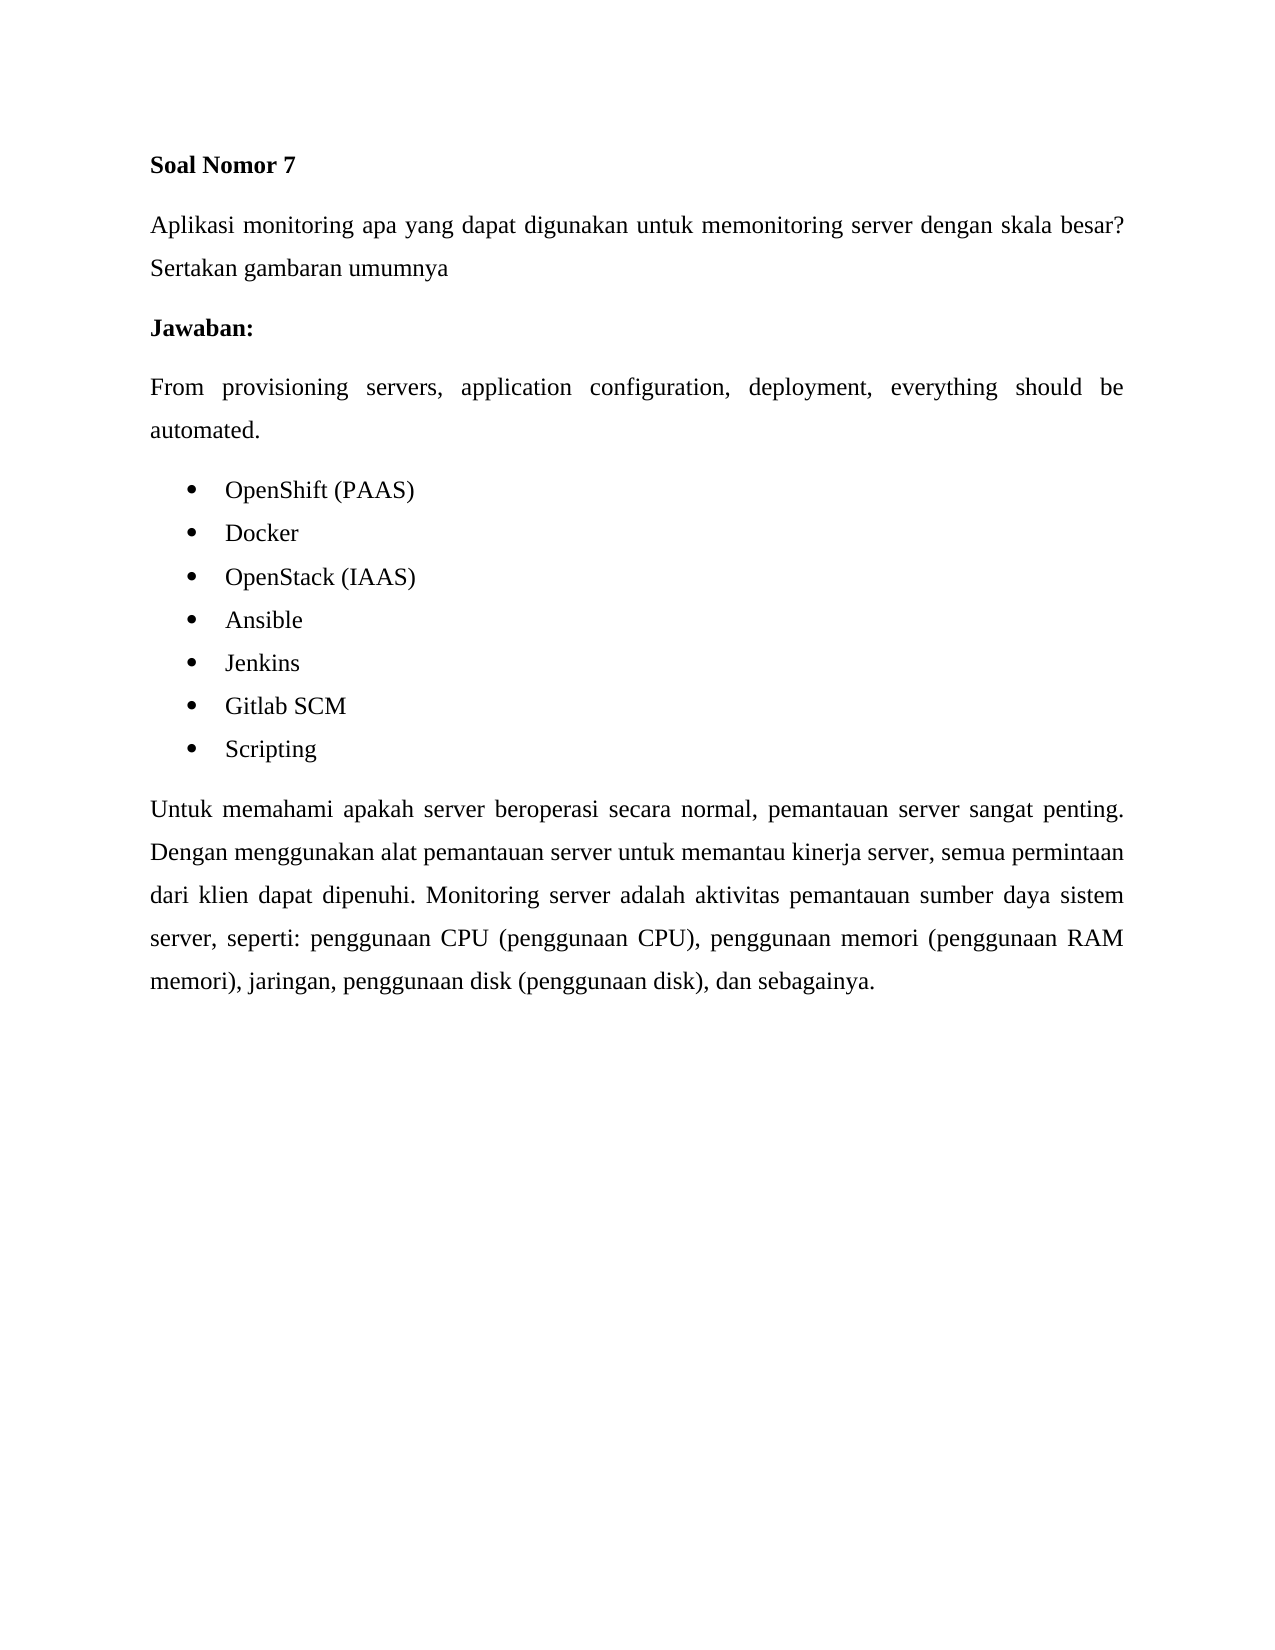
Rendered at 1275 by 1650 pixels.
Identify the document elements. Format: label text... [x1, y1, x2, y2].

list Gitlab SCM [187, 691, 1125, 720]
text Soal Nomor 7 [150, 150, 1125, 179]
text Jawaban: [150, 313, 1125, 341]
list Docker [187, 518, 1125, 547]
list OpenShift (PAAS) [187, 475, 1125, 504]
text Aplikasi monitoring apa yang dapat digunakan untuk memonitoring server dengan skala besar? Sertakan gambaran umumnya [150, 210, 1125, 282]
list Scripting [187, 734, 1125, 763]
text From provisioning servers, application configuration, deployment, everything should be automated. [150, 372, 1125, 444]
list Ansible [187, 605, 1125, 633]
list OpenStack (IAAS) [187, 562, 1125, 590]
list Jenkins [187, 648, 1125, 677]
text Untuk memahami apakah server beroperasi secara normal, pemantauan server sangat penting. Dengan menggunakan alat pemantauan server untuk memantau kinerja server, semua permintaan dari klien dapat dipenuhi. Monitoring server adalah aktivitas pemantauan sumber daya sistem server, seperti: penggunaan CPU (penggunaan CPU), penggunaan memori (penggunaan RAM memori), jaringan, penggunaan disk (penggunaan disk), dan sebagainya. [150, 794, 1125, 995]
